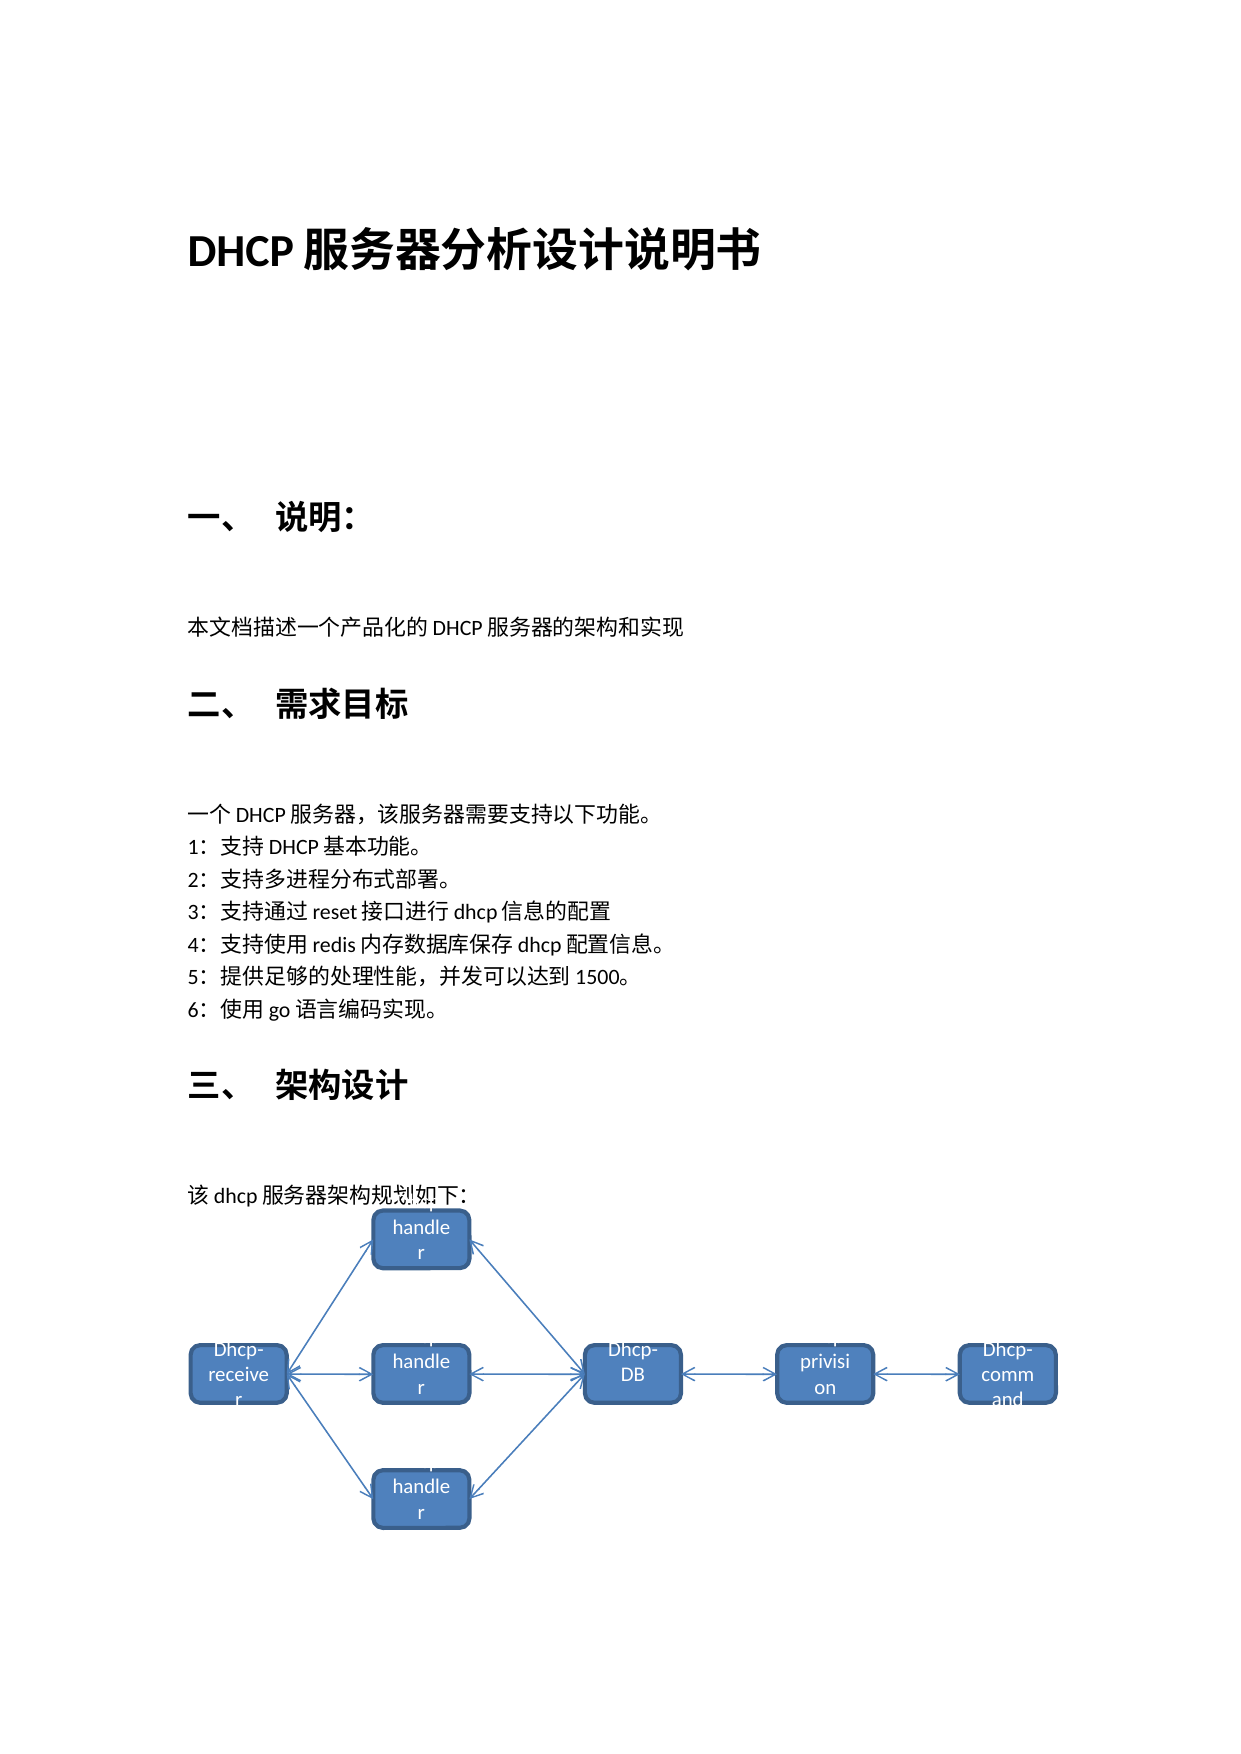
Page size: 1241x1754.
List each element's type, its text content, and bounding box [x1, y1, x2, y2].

text 3：支持通过reset接口进行dhcp信息的配置 [187, 894, 1053, 926]
subtitle DHCP服务器分析设计说明书 [187, 197, 1053, 295]
subtitle 需求目标 [187, 669, 1053, 734]
text 该dhcp服务器架构规划如下： [187, 1178, 1053, 1211]
subtitle 架构设计 [187, 1051, 1053, 1116]
text 6：使用go语言编码实现。 [187, 991, 1053, 1024]
text 一个DHCP服务器，该服务器需要支持以下功能。 [187, 796, 1053, 829]
text 5：提供足够的处理性能，并发可以达到1500。 [187, 959, 1053, 991]
text 1：支持DHCP基本功能。 [187, 829, 1053, 861]
text 4：支持使用redis内存数据库保存dhcp配置信息。 [187, 926, 1053, 959]
text 2：支持多进程分布式部署。 [187, 861, 1053, 894]
subtitle 说明： [187, 482, 1053, 547]
text 本文档描述一个产品化的DHCP服务器的架构和实现 [187, 609, 1053, 642]
